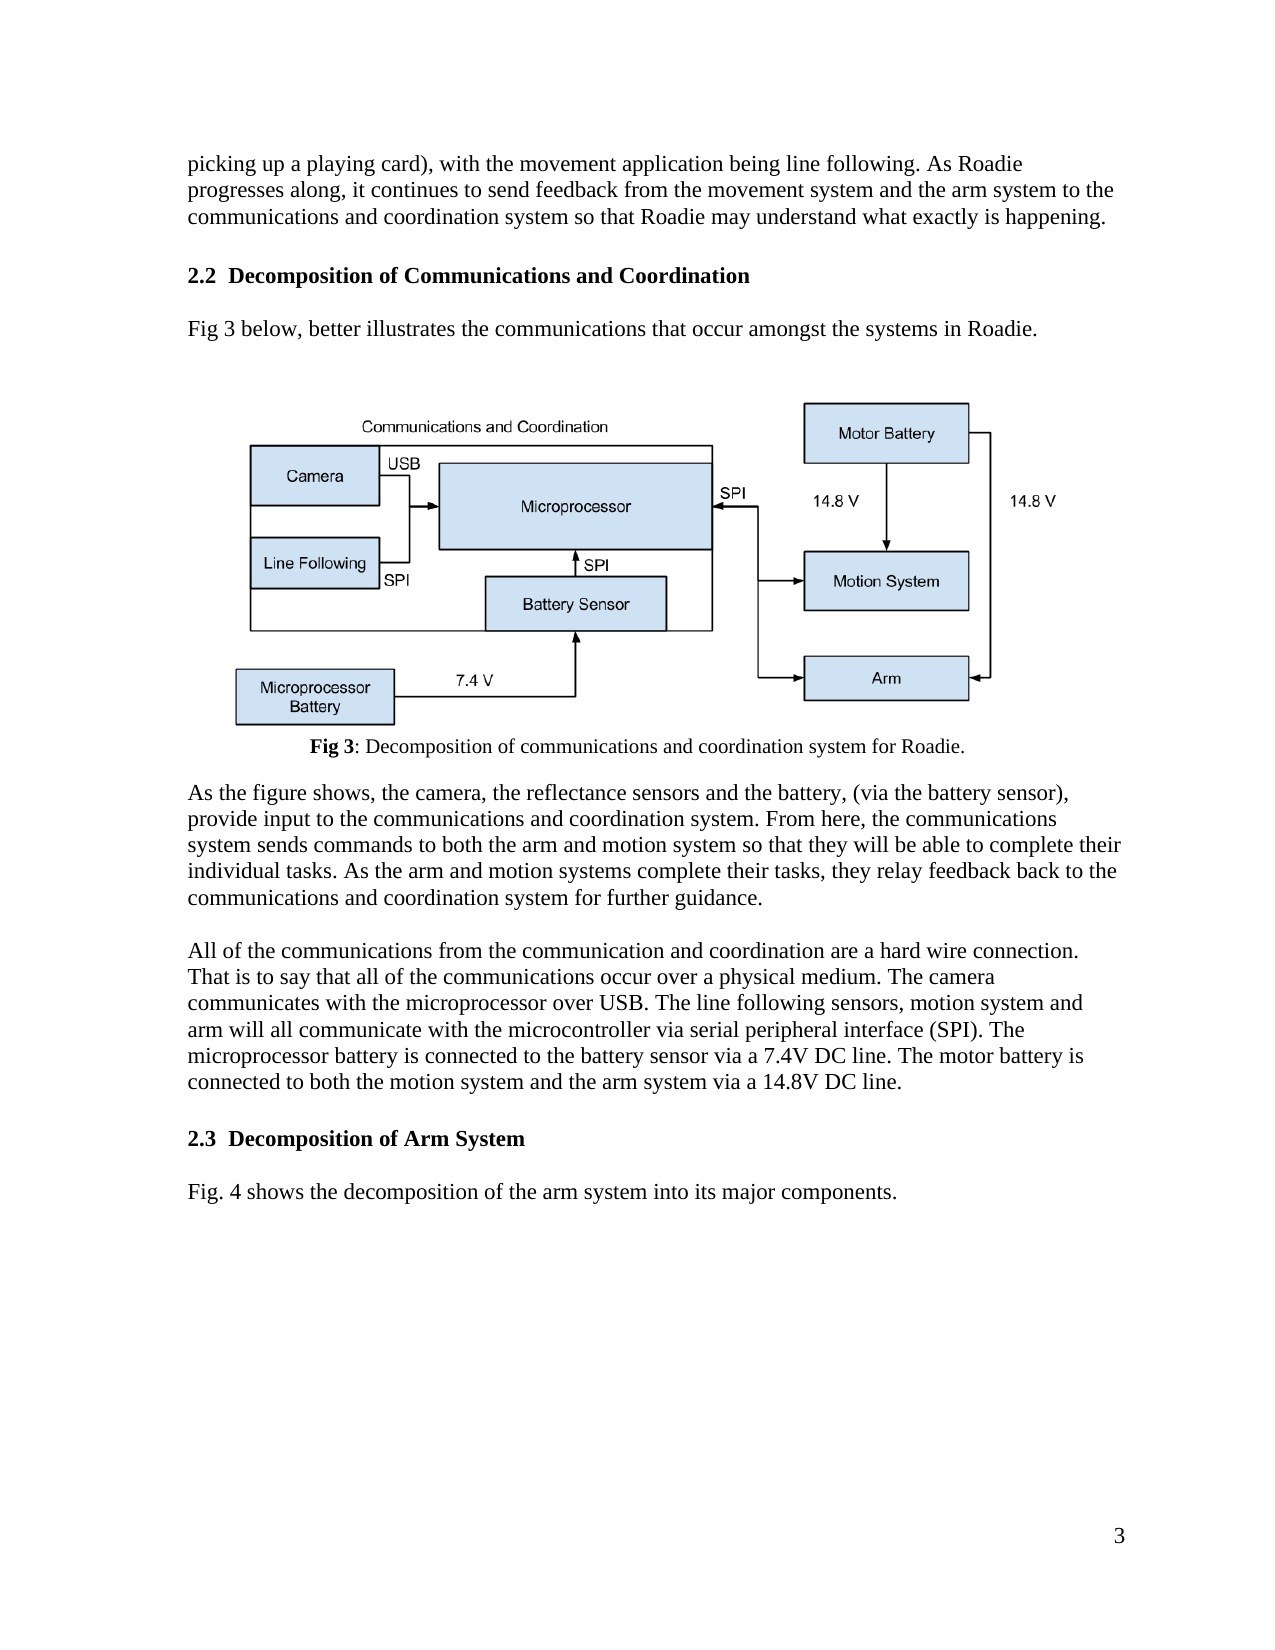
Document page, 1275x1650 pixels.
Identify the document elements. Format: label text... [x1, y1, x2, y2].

text As the figure shows, the camera, the reflectance sensors and the battery, (via the battery sensor), provide input to the communications and coordination system. From here, the communications system sends commands to both the arm and motion system so that they will be able to complete their individual tasks. As the arm and motion systems complete their tasks, they relay feedback back to the communications and coordination system for further guidance. [187, 778, 1125, 910]
text Fig 3: Decomposition of communications and coordination system for Roadie. [150, 734, 1125, 758]
subtitle Decomposition of Communications and Coordination [187, 262, 1125, 288]
text Fig. 4 shows the decomposition of the arm system into its major components. [187, 1178, 1125, 1204]
subtitle Decomposition of Arm System [187, 1125, 1125, 1152]
picture [230, 367, 1083, 734]
text All of the communications from the communication and coordination are a hard wire connection. That is to say that all of the communications occur over a physical medium. The camera communicates with the microprocessor over USB. The line following sensors, motion system and arm will all communicate with the microcontroller via serial peripheral interface (SPI). The microprocessor battery is connected to the battery sensor via a 7.4V DC line. The motor battery is connected to both the motion system and the arm system via a 14.8V DC line. [187, 937, 1125, 1095]
